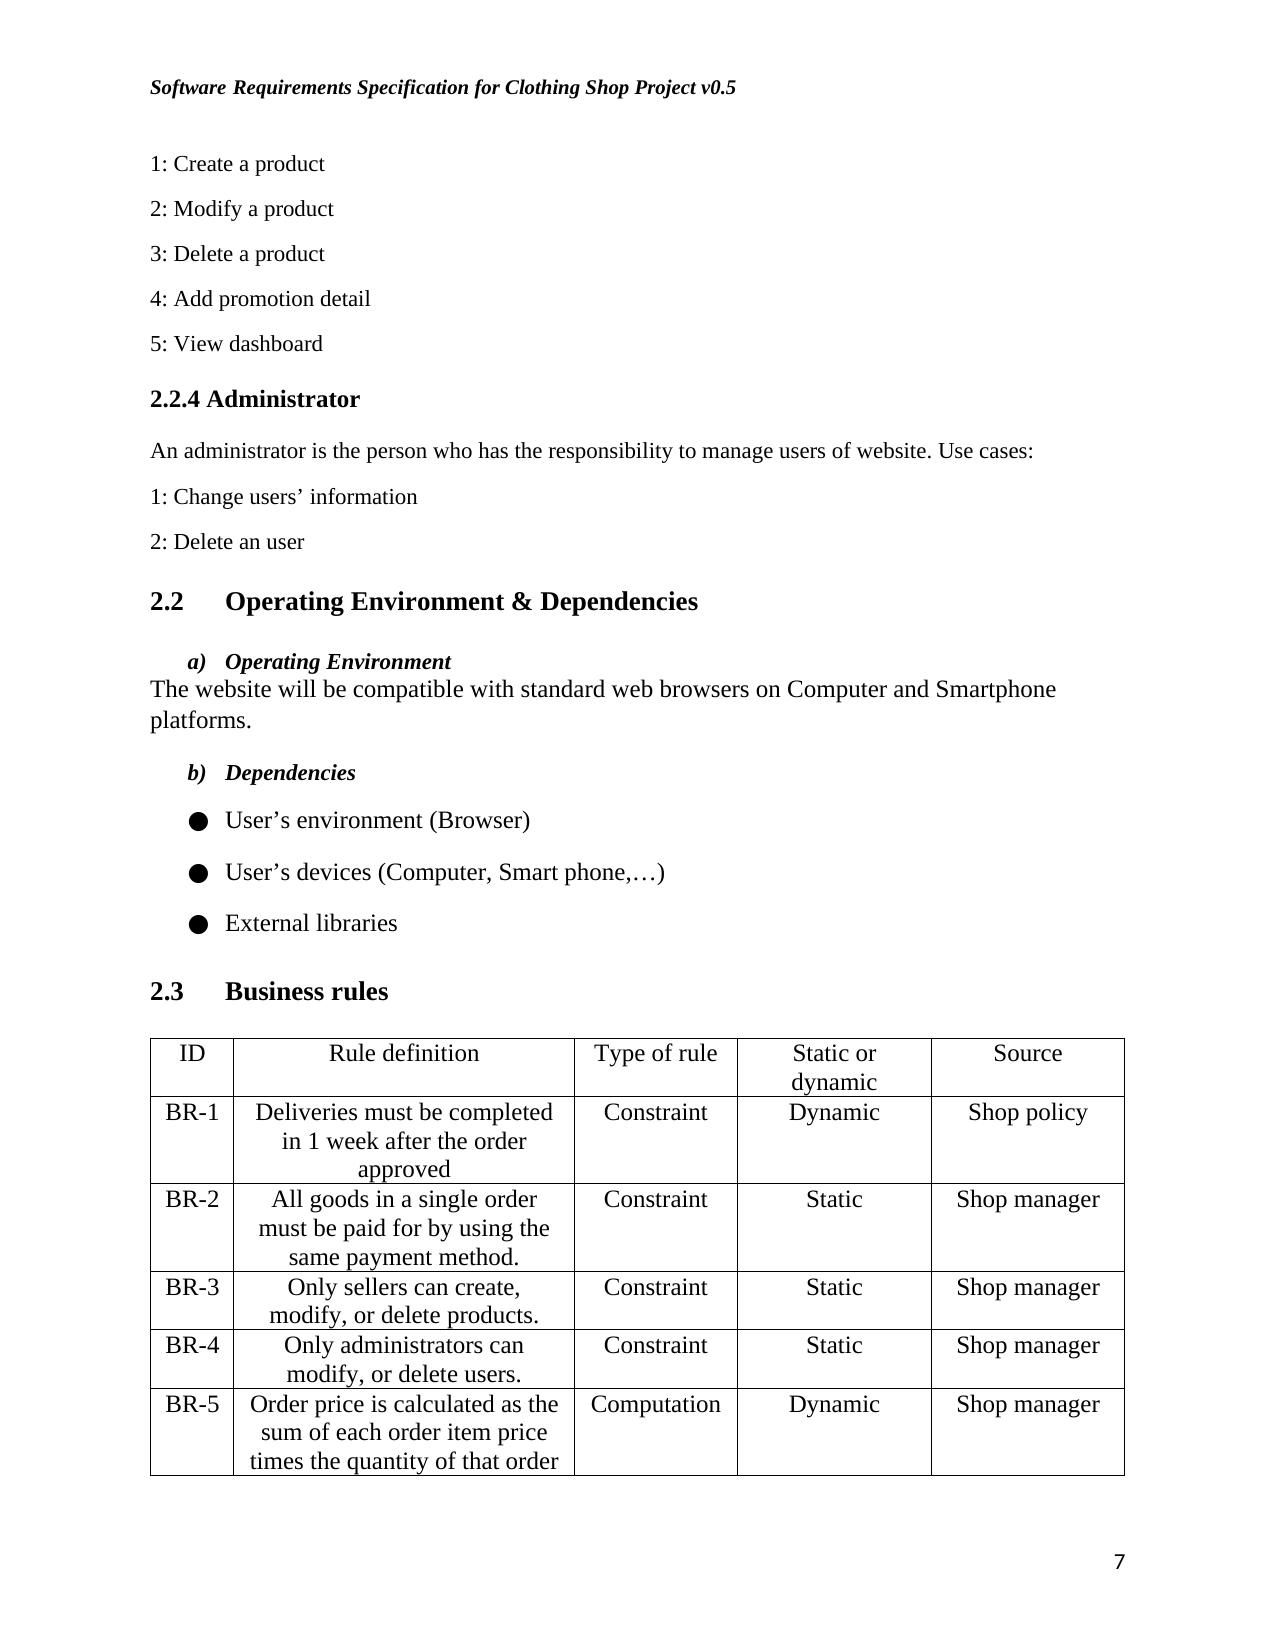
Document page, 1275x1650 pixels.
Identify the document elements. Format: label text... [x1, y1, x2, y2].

table_cell BR-5 [151, 1389, 233, 1475]
text 3: Delete a product [150, 240, 1125, 267]
table_cell Static [738, 1272, 931, 1329]
subtitle Dependencies [187, 762, 1125, 786]
table_cell Only sellers can create, modify, or delete products. [234, 1272, 574, 1329]
list External libraries [187, 894, 1125, 946]
table_header ID [151, 1039, 233, 1096]
table_cell Shop manager [932, 1184, 1124, 1271]
text 2: Delete an user [150, 528, 1125, 554]
table_cell Shop manager [932, 1330, 1124, 1388]
table_cell Constraint [575, 1272, 737, 1329]
subtitle 2.3 Business rules [150, 975, 1125, 1006]
text 2: Modify a product [150, 195, 1125, 221]
table_cell Shop manager [932, 1272, 1124, 1329]
table_cell Only administrators can modify, or delete users. [234, 1330, 574, 1388]
text 4: Add promotion detail [150, 285, 1125, 312]
table_header Rule definition [234, 1039, 574, 1096]
list User’s devices (Computer, Smart phone,…) [187, 843, 1125, 894]
table_cell All goods in a single order must be paid for by using the same payment method. [234, 1184, 574, 1271]
text 1: Create a product [150, 150, 1125, 176]
table_header Type of rule [575, 1039, 737, 1096]
table_cell Static [738, 1330, 931, 1388]
table_cell BR-3 [151, 1272, 233, 1329]
table_cell Constraint [575, 1184, 737, 1271]
table_cell Constraint [575, 1330, 737, 1388]
table_cell Dynamic [738, 1389, 931, 1475]
text An administrator is the person who has the responsibility to manage users of website. Use cases: [150, 438, 1125, 464]
table_cell Constraint [575, 1097, 737, 1183]
table_cell Static [738, 1184, 931, 1271]
table_cell Computation [575, 1389, 737, 1475]
text The website will be compatible with standard web browsers on Computer and Smartphone platforms. [150, 674, 1125, 734]
table_cell Deliveries must be completed in 1 week after the order approved [234, 1097, 574, 1183]
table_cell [234, 1389, 574, 1475]
text 5: View dashboard [150, 330, 1125, 357]
table_cell BR-2 [151, 1184, 233, 1271]
subtitle 2.2 Operating Environment & Dependencies [150, 585, 1125, 617]
subtitle 2.2.4 Administrator [150, 384, 1125, 413]
table_cell BR-4 [151, 1330, 233, 1388]
table_cell BR-1 [151, 1097, 233, 1183]
table_header Source [932, 1039, 1124, 1096]
table_cell Shop manager [932, 1389, 1124, 1475]
table_cell Shop policy [932, 1097, 1124, 1183]
table_cell Dynamic [738, 1097, 931, 1183]
table_header Static or dynamic [738, 1039, 931, 1096]
text 1: Change users’ information [150, 483, 1125, 509]
subtitle Operating Environment [187, 648, 1125, 674]
list User’s environment (Browser) [187, 792, 1125, 843]
